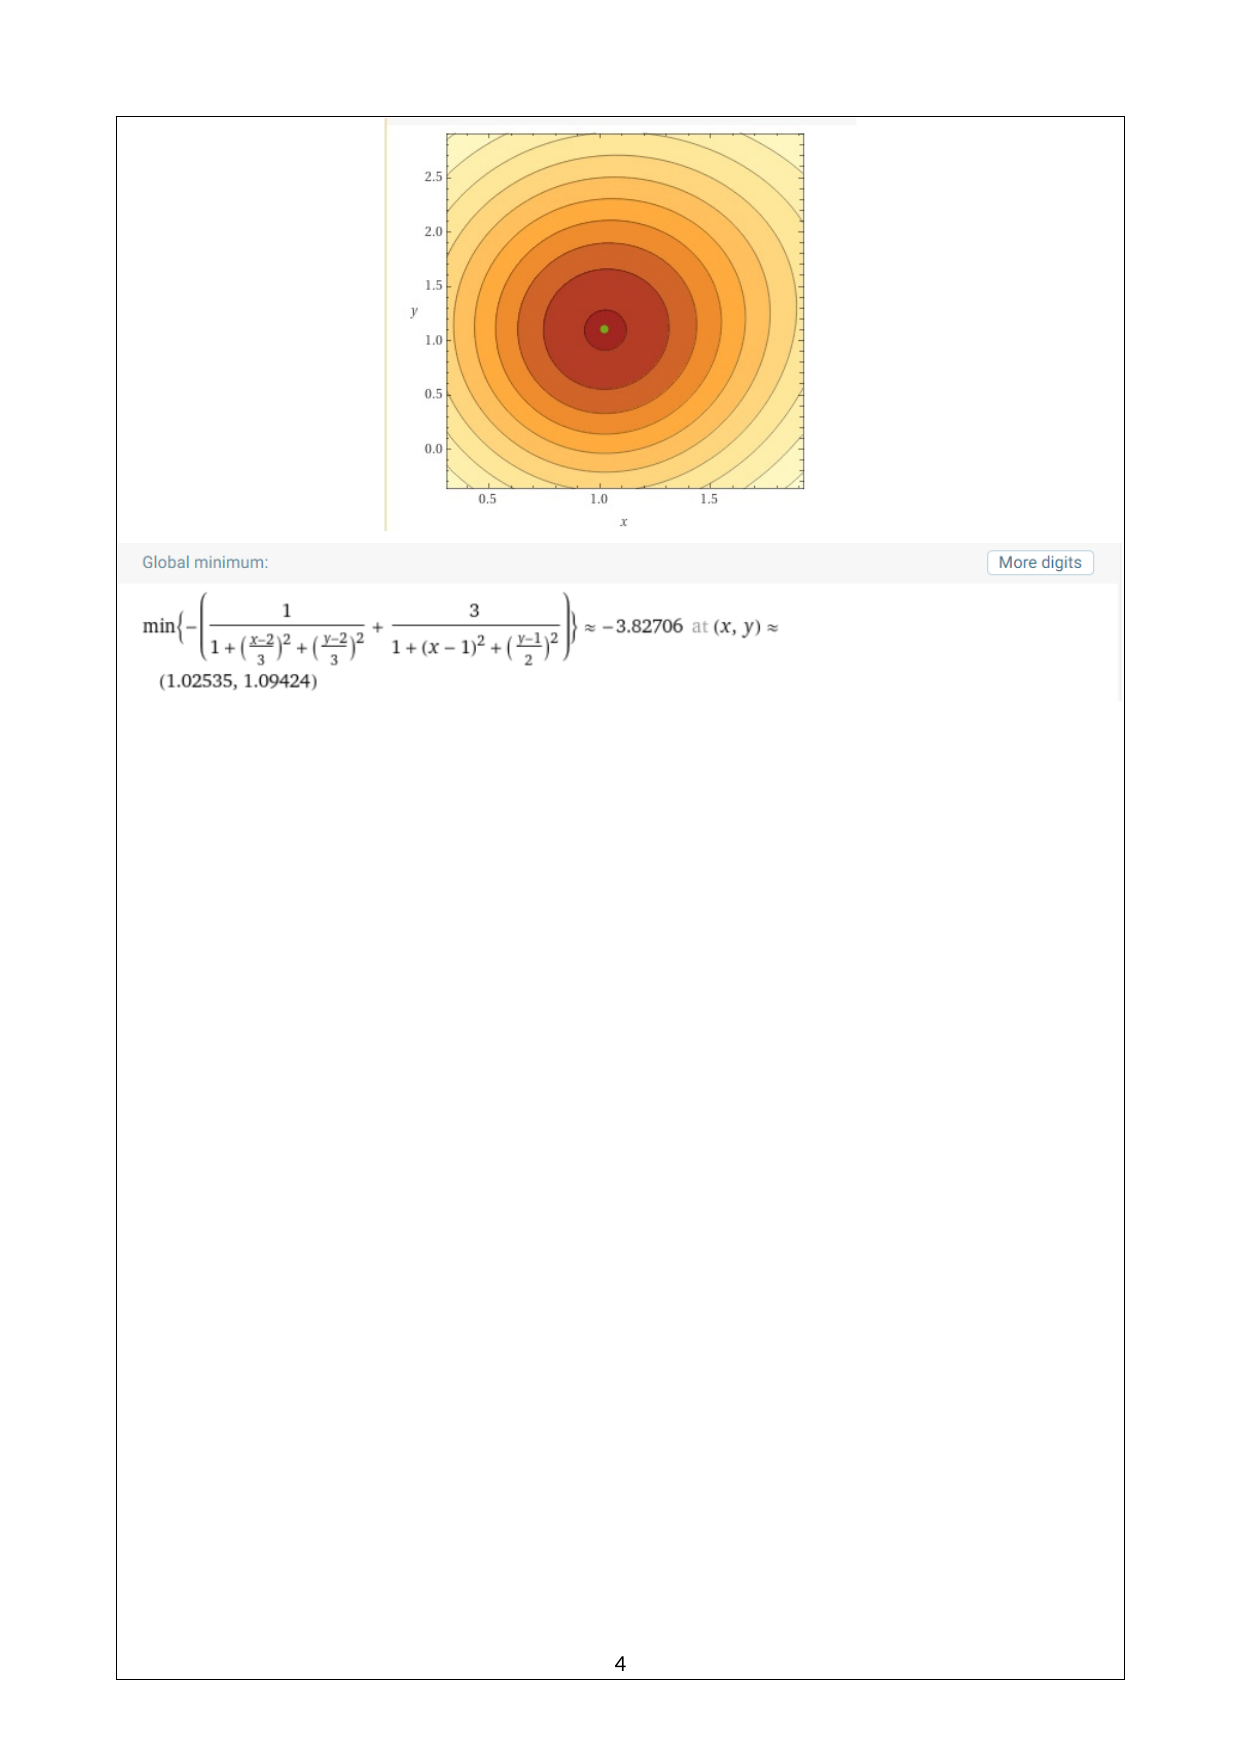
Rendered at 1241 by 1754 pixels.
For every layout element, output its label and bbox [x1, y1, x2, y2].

picture [118, 543, 1123, 701]
picture [383, 118, 857, 531]
